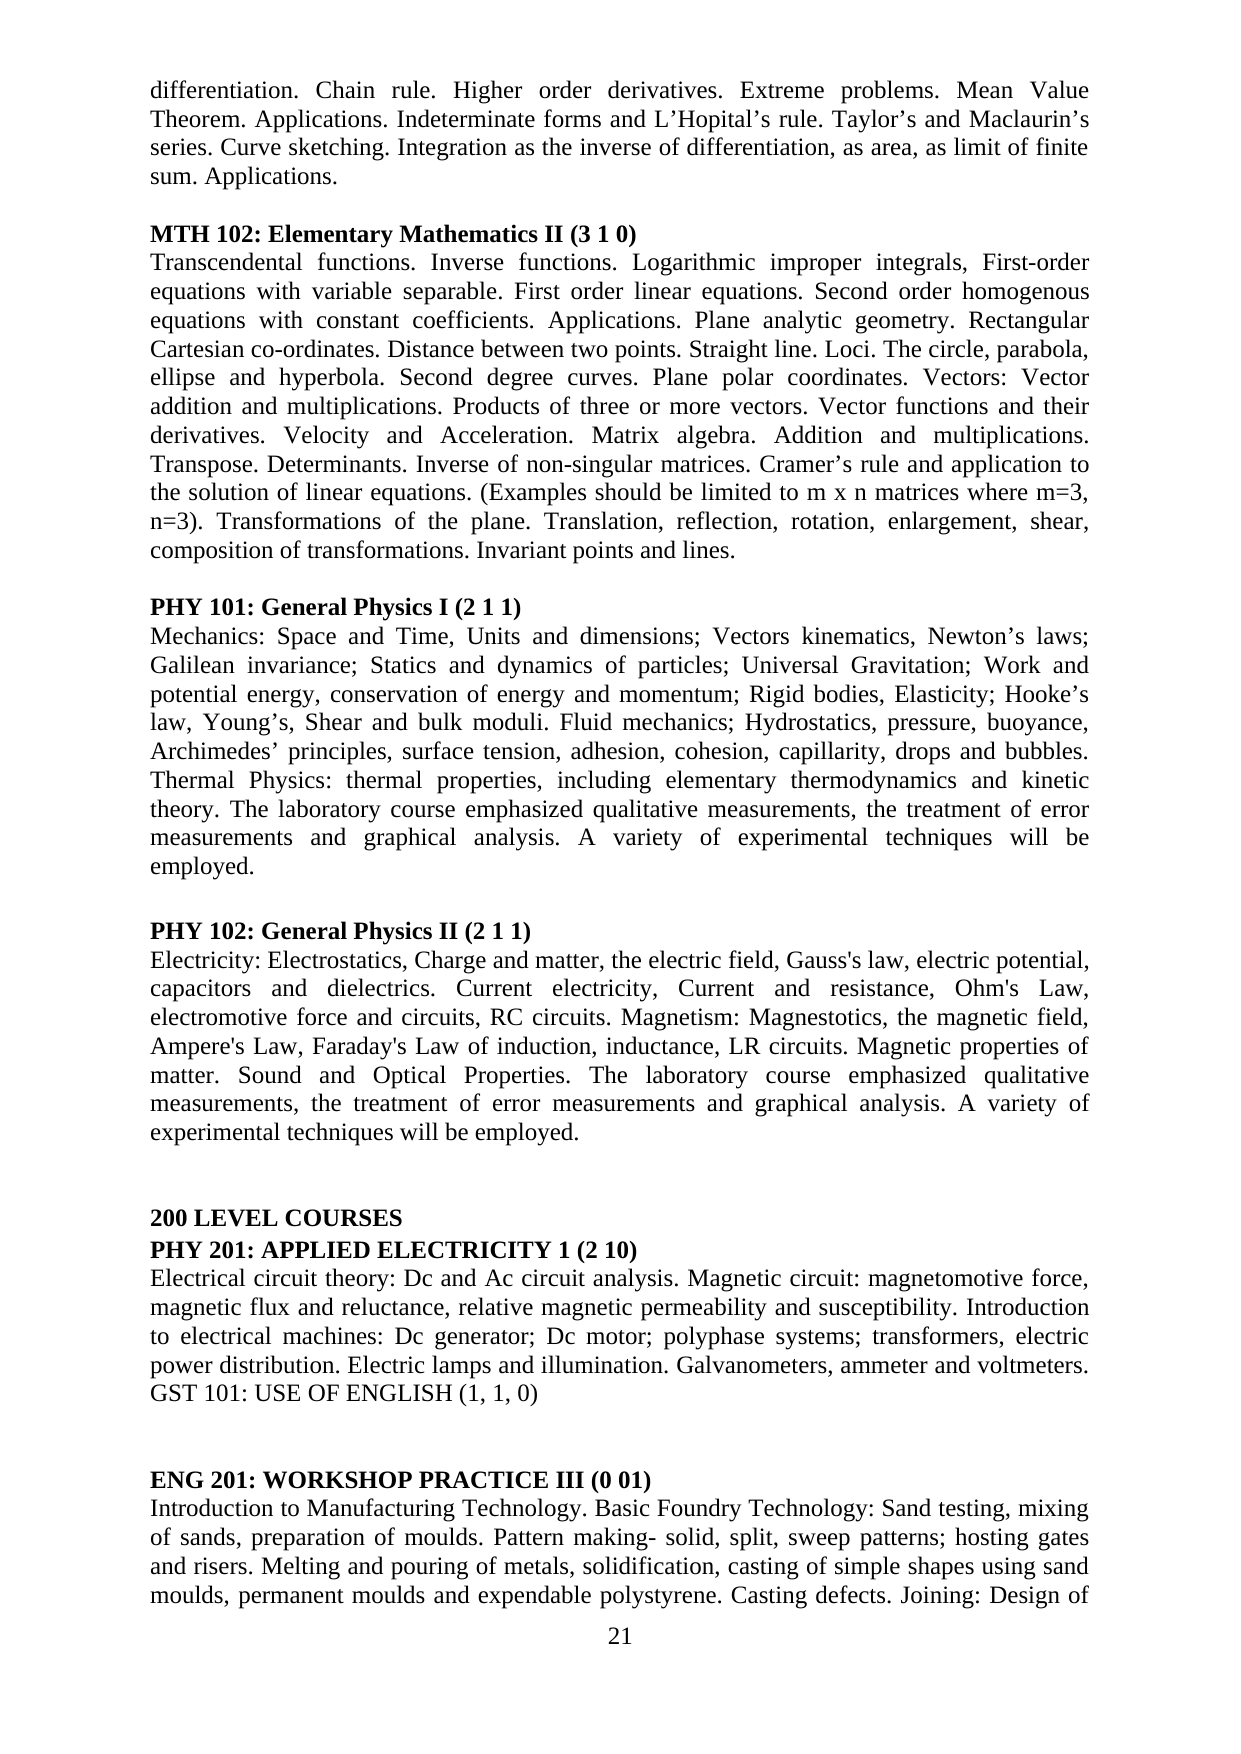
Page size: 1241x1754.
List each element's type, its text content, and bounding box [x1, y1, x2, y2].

text PHY 102: General Physics II (2 1 1) [150, 916, 1090, 945]
text Electricity: Electrostatics, Charge and matter, the electric field, Gauss's law, electric potential, capacitors and dielectrics. Current electricity, Current and resistance, Ohm's Law, electromotive force and circuits, RC circuits. Magnetism: Magnestotics, the magnetic field, Ampere's Law, Faraday's Law of induction, inductance, LR circuits. Magnetic properties of matter. Sound and Optical Properties. The laboratory course emphasized qualitative measurements, the treatment of error measurements and graphical analysis. A variety of experimental techniques will be employed. [150, 945, 1090, 1146]
text Electrical circuit theory: Dc and Ac circuit analysis. Magnetic circuit: magnetomotive force, magnetic flux and reluctance, relative magnetic permeability and susceptibility. Introduction to electrical machines: Dc generator; Dc motor; polyphase systems; transformers, electric power distribution. Electric lamps and illumination. Galvanometers, ammeter and voltmeters. GST 101: USE OF ENGLISH (1, 1, 0) [150, 1263, 1090, 1407]
text MTH 102: Elementary Mathematics II (3 1 0) [150, 219, 1090, 247]
text 200 LEVEL COURSES [150, 1203, 1090, 1232]
text PHY 101: General Physics I (2 1 1) [150, 592, 1090, 621]
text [150, 1493, 1090, 1608]
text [150, 75, 1090, 190]
text PHY 201: APPLIED ELECTRICITY 1 (2 10) [150, 1235, 1090, 1263]
text ENG 201: WORKSHOP PRACTICE III (0 01) [150, 1465, 1090, 1493]
text Mechanics: Space and Time, Units and dimensions; Vectors kinematics, Newton’s laws; Galilean invariance; Statics and dynamics of particles; Universal Gravitation; Work and potential energy, conservation of energy and momentum; Rigid bodies, Elasticity; Hooke’s law, Young’s, Shear and bulk moduli. Fluid mechanics; Hydrostatics, pressure, buoyance, Archimedes’ principles, surface tension, adhesion, cohesion, capillarity, drops and bubbles. Thermal Physics: thermal properties, including elementary thermodynamics and kinetic theory. The laboratory course emphasized qualitative measurements, the treatment of error measurements and graphical analysis. A variety of experimental techniques will be employed. [150, 621, 1090, 880]
text Transcendental functions. Inverse functions. Logarithmic improper integrals, First-order equations with variable separable. First order linear equations. Second order homogenous equations with constant coefficients. Applications. Plane analytic geometry. Rectangular Cartesian co-ordinates. Distance between two points. Straight line. Loci. The circle, parabola, ellipse and hyperbola. Second degree curves. Plane polar coordinates. Vectors: Vector addition and multiplications. Products of three or more vectors. Vector functions and their derivatives. Velocity and Acceleration. Matrix algebra. Addition and multiplications. Transpose. Determinants. Inverse of non-singular matrices. Cramer’s rule and application to the solution of linear equations. (Examples should be limited to m x n matrices where m=3, n=3). Transformations of the plane. Translation, reflection, rotation, enlargement, shear, composition of transformations. Invariant points and lines. [150, 247, 1090, 564]
